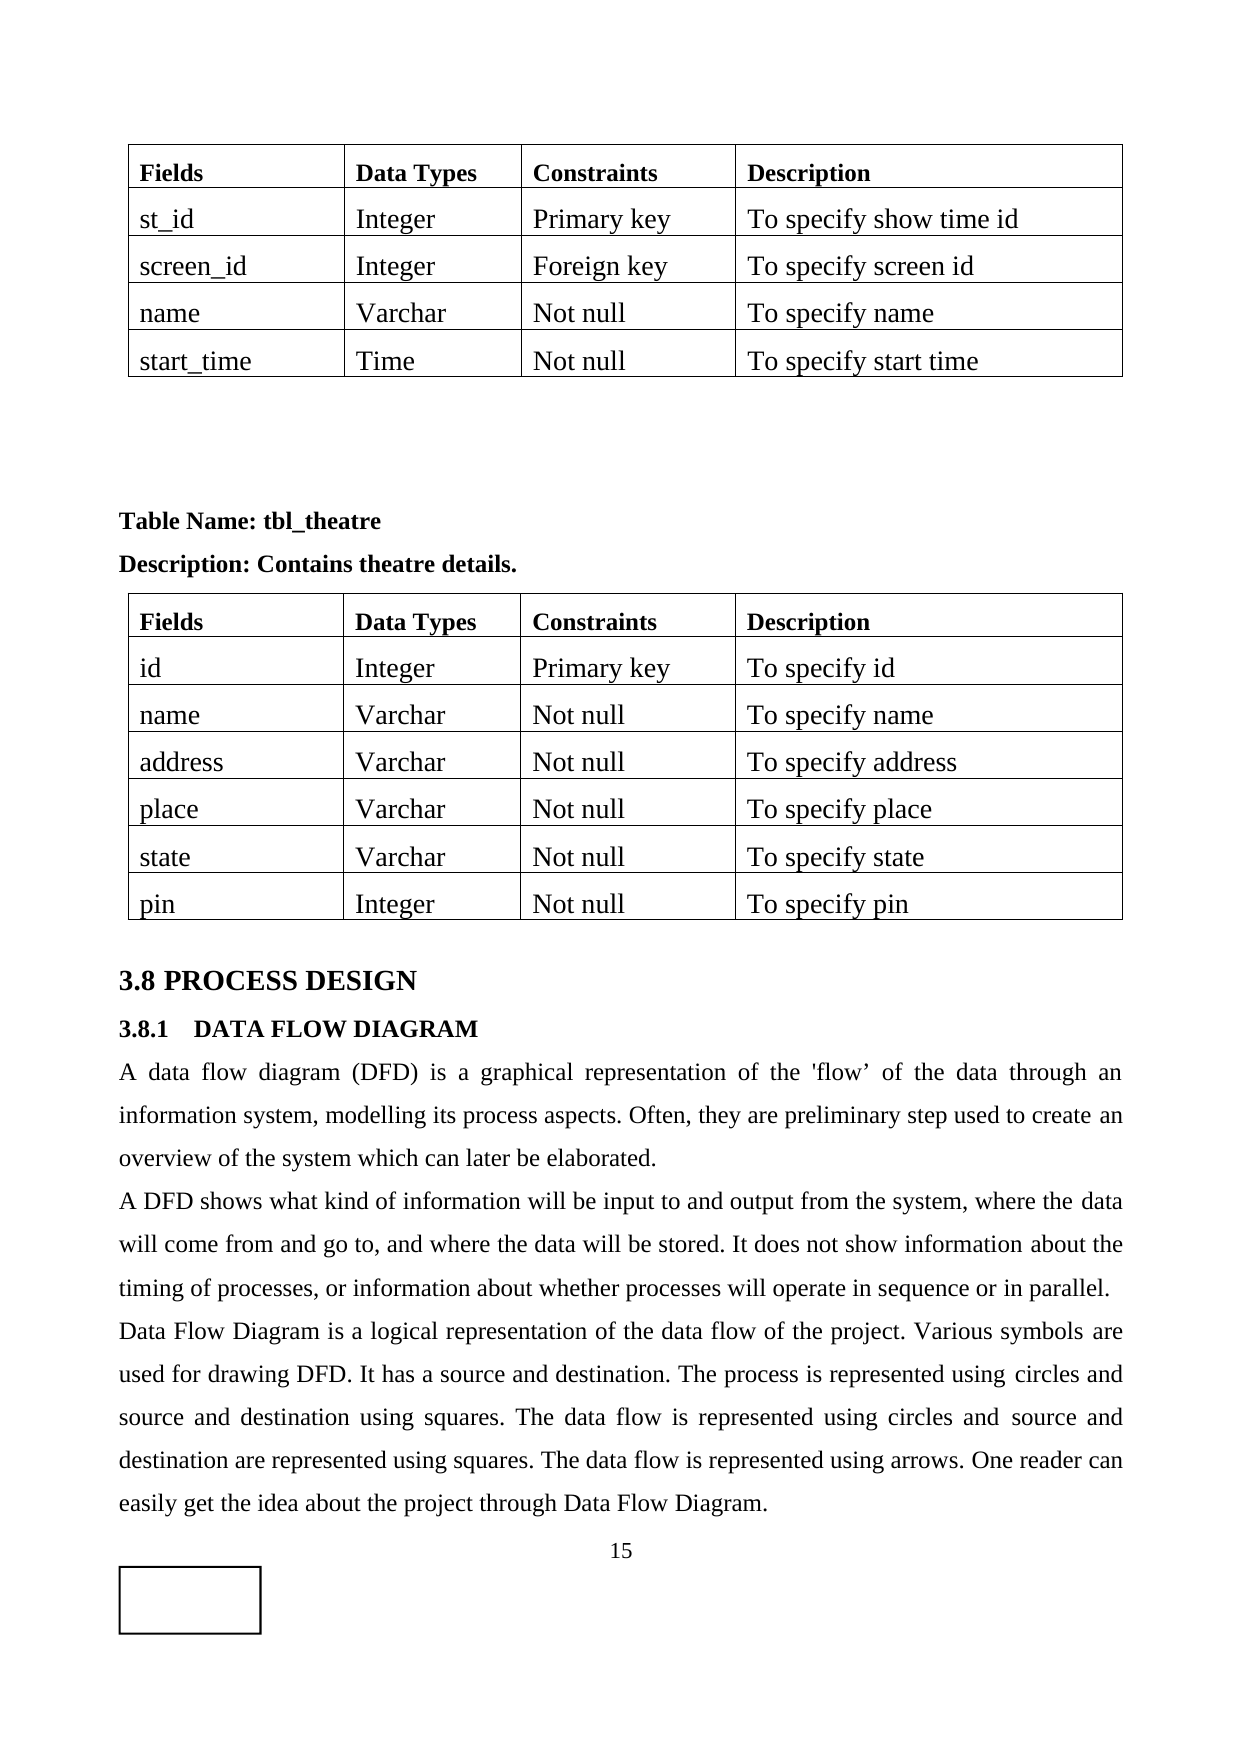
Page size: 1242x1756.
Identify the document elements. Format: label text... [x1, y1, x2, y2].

table_cell st_id [129, 188, 344, 234]
table_header Data Types [345, 145, 521, 187]
table_cell Not null [522, 283, 735, 329]
table_header Fields [129, 145, 344, 187]
table_header Data Types [344, 594, 520, 636]
table_cell Not null [521, 732, 735, 778]
table_cell Foreign key [522, 236, 735, 282]
table_header Description [736, 145, 1122, 187]
table_cell Varchar [345, 283, 521, 329]
table_cell To specify show time id [736, 188, 1122, 234]
table_header Description [736, 594, 1122, 636]
table_cell Varchar [344, 685, 520, 731]
table_cell To specify name [736, 283, 1122, 329]
table_cell Not null [521, 685, 735, 731]
table_cell Integer [344, 637, 520, 683]
table_cell screen_id [129, 236, 344, 282]
table_header Constraints [521, 594, 735, 636]
table_cell name [129, 283, 344, 329]
table_header Constraints [522, 145, 735, 187]
table_cell Not null [521, 826, 735, 872]
table_cell Varchar [344, 826, 520, 872]
table_cell Integer [345, 188, 521, 234]
table_cell To specify place [736, 779, 1122, 825]
table_cell To specify id [736, 637, 1122, 683]
table_cell To specify start time [736, 330, 1122, 376]
table_cell pin [129, 873, 343, 919]
text Description: Contains theatre details. [119, 549, 1123, 578]
table_cell name [129, 685, 343, 731]
table_cell id [129, 637, 343, 683]
table_cell To specify pin [736, 873, 1122, 919]
table_cell state [129, 826, 343, 872]
text Table Name: tbl_theatre [119, 506, 1123, 535]
table_cell To specify name [736, 685, 1122, 731]
text A data flow diagram (DFD) is a graphical representation of the 'flow’ of the data through an information system, modelling its process aspects. Often, they are preliminary step used to create an overview of the system which can later be elaborated. [119, 1057, 1123, 1172]
table_cell To specify state [736, 826, 1122, 872]
table_cell Primary key [522, 188, 735, 234]
table_cell Not null [521, 873, 735, 919]
table_cell Varchar [344, 732, 520, 778]
table_cell To specify screen id [736, 236, 1122, 282]
table_cell Integer [344, 873, 520, 919]
table_cell place [129, 779, 343, 825]
table_cell Primary key [521, 637, 735, 683]
table_cell Time [345, 330, 521, 376]
table_cell Not null [521, 779, 735, 825]
table_header Fields [129, 594, 343, 636]
table_cell To specify address [736, 732, 1122, 778]
table_cell Varchar [344, 779, 520, 825]
table_cell Integer [345, 236, 521, 282]
table_cell Not null [522, 330, 735, 376]
text Data Flow Diagram is a logical representation of the data flow of the project. Various symbols are used for drawing DFD. It has a source and destination. The process is represented using circles and source and destination using squares. The data flow is represented using circles and source and destination are represented using squares. The data flow is represented using arrows. One reader can easily get the idea about the project through Data Flow Diagram. [119, 1316, 1123, 1517]
list PROCESS DESIGN [119, 963, 1123, 997]
list DATA FLOW DIAGRAM [119, 1014, 1123, 1043]
table_cell start_time [129, 330, 344, 376]
text A DFD shows what kind of information will be input to and output from the system, where the data will come from and go to, and where the data will be stored. It does not show information about the timing of processes, or information about whether processes will operate in sequence or in parallel. [119, 1186, 1123, 1301]
table_cell address [129, 732, 343, 778]
